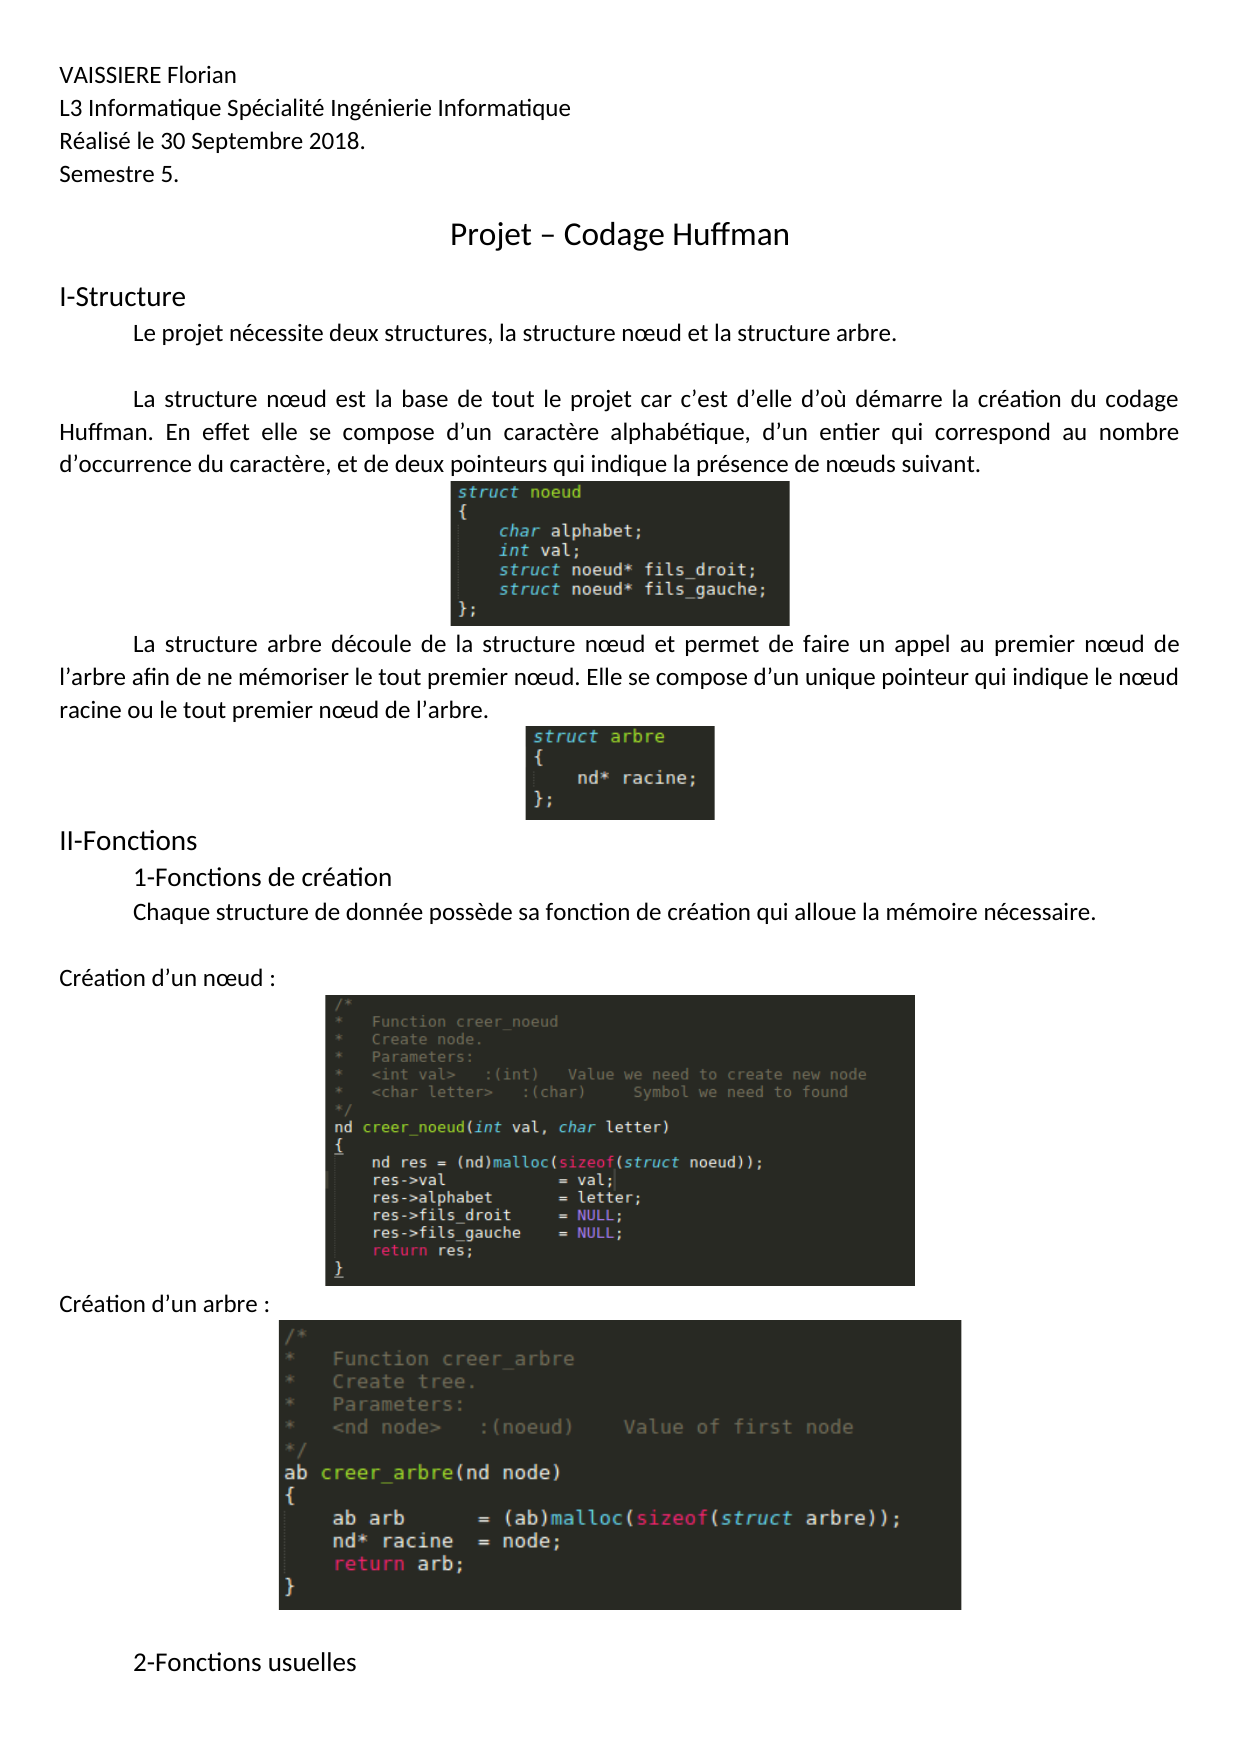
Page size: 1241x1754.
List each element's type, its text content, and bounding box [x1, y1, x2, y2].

picture [525, 726, 715, 820]
text L3 Informatique Spécialité Ingénierie Informatique [59, 92, 1181, 122]
text La structure nœud est la base de tout le projet car c’est d’elle d’où démarre la création du codage Huffman. En effet elle se compose d’un caractère alphabétique, d’un entier qui correspond au nombre d’occurrence du caractère, et de deux pointeurs qui indique la présence de nœuds suivant. [59, 383, 1181, 479]
text Création d’un nœud : [59, 962, 1181, 993]
text La structure arbre découle de la structure nœud et permet de faire un appel au premier nœud de l’arbre afin de ne mémoriser le tout premier nœud. Elle se compose d’un unique pointeur qui indique le nœud racine ou le tout premier nœud de l’arbre. [59, 628, 1181, 724]
text Chaque structure de donnée possède sa fonction de création qui alloue la mémoire nécessaire. [59, 896, 1181, 927]
text Création d’un arbre : [59, 1288, 1181, 1318]
text Réalisé le 30 Septembre 2018. [59, 125, 1181, 155]
text Projet – Codage Huffman [59, 213, 1181, 253]
text Semestre 5. [59, 158, 1181, 188]
text I-Structure [59, 278, 1181, 314]
picture [278, 1320, 962, 1610]
text 1-Fonctions de création [59, 861, 1181, 894]
text Le projet nécessite deux structures, la structure nœud et la structure arbre. [59, 317, 1181, 347]
text VAISSIERE Florian [59, 59, 1181, 89]
text II-Fonctions [59, 822, 1181, 858]
text 2-Fonctions usuelles [59, 1645, 1181, 1678]
picture [325, 995, 915, 1286]
picture [450, 481, 790, 626]
